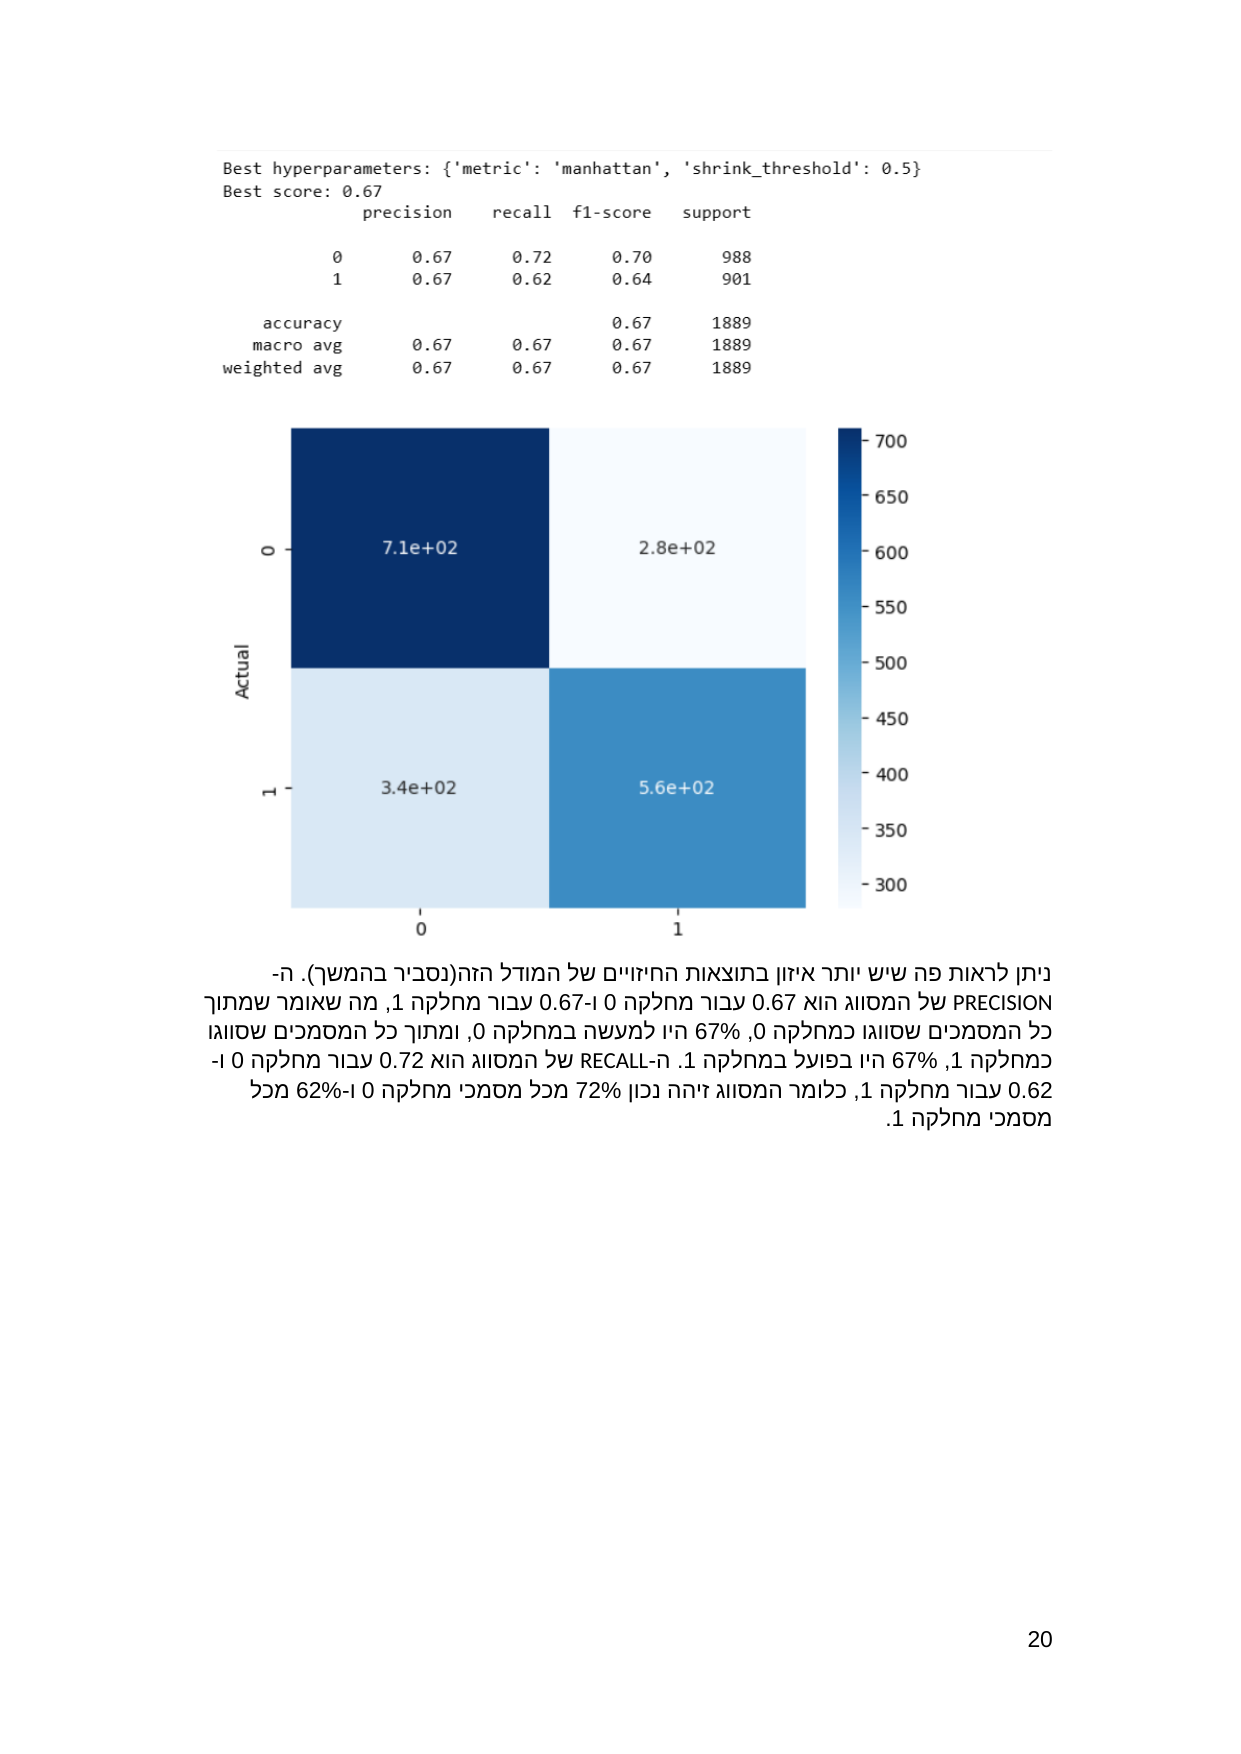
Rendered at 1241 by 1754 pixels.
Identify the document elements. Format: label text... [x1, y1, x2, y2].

text ניתן לראות פה שיש יותר איזון בתוצאות החיזויים של המודל הזה(נסביר בהמשך). ה-PRECISION של המסווג הוא 0.67 עבור מחלקה 0 ו-0.67 עבור מחלקה 1, מה שאומר שמתוך כל המסמכים שסווגו כמחלקה 0, 67% היו למעשה במחלקה 0, ומתוך כל המסמכים שסווגו כמחלקה 1, 67% היו בפועל במחלקה 1. ה-RECALL של המסווג הוא 0.72 עבור מחלקה 0 ו-0.62 עבור מחלקה 1, כלומר המסווג זיהה נכון 72% מכל מסמכי מחלקה 0 ו-62% מכל מסמכי מחלקה 1. [187, 959, 1053, 1132]
picture [211, 150, 1053, 941]
